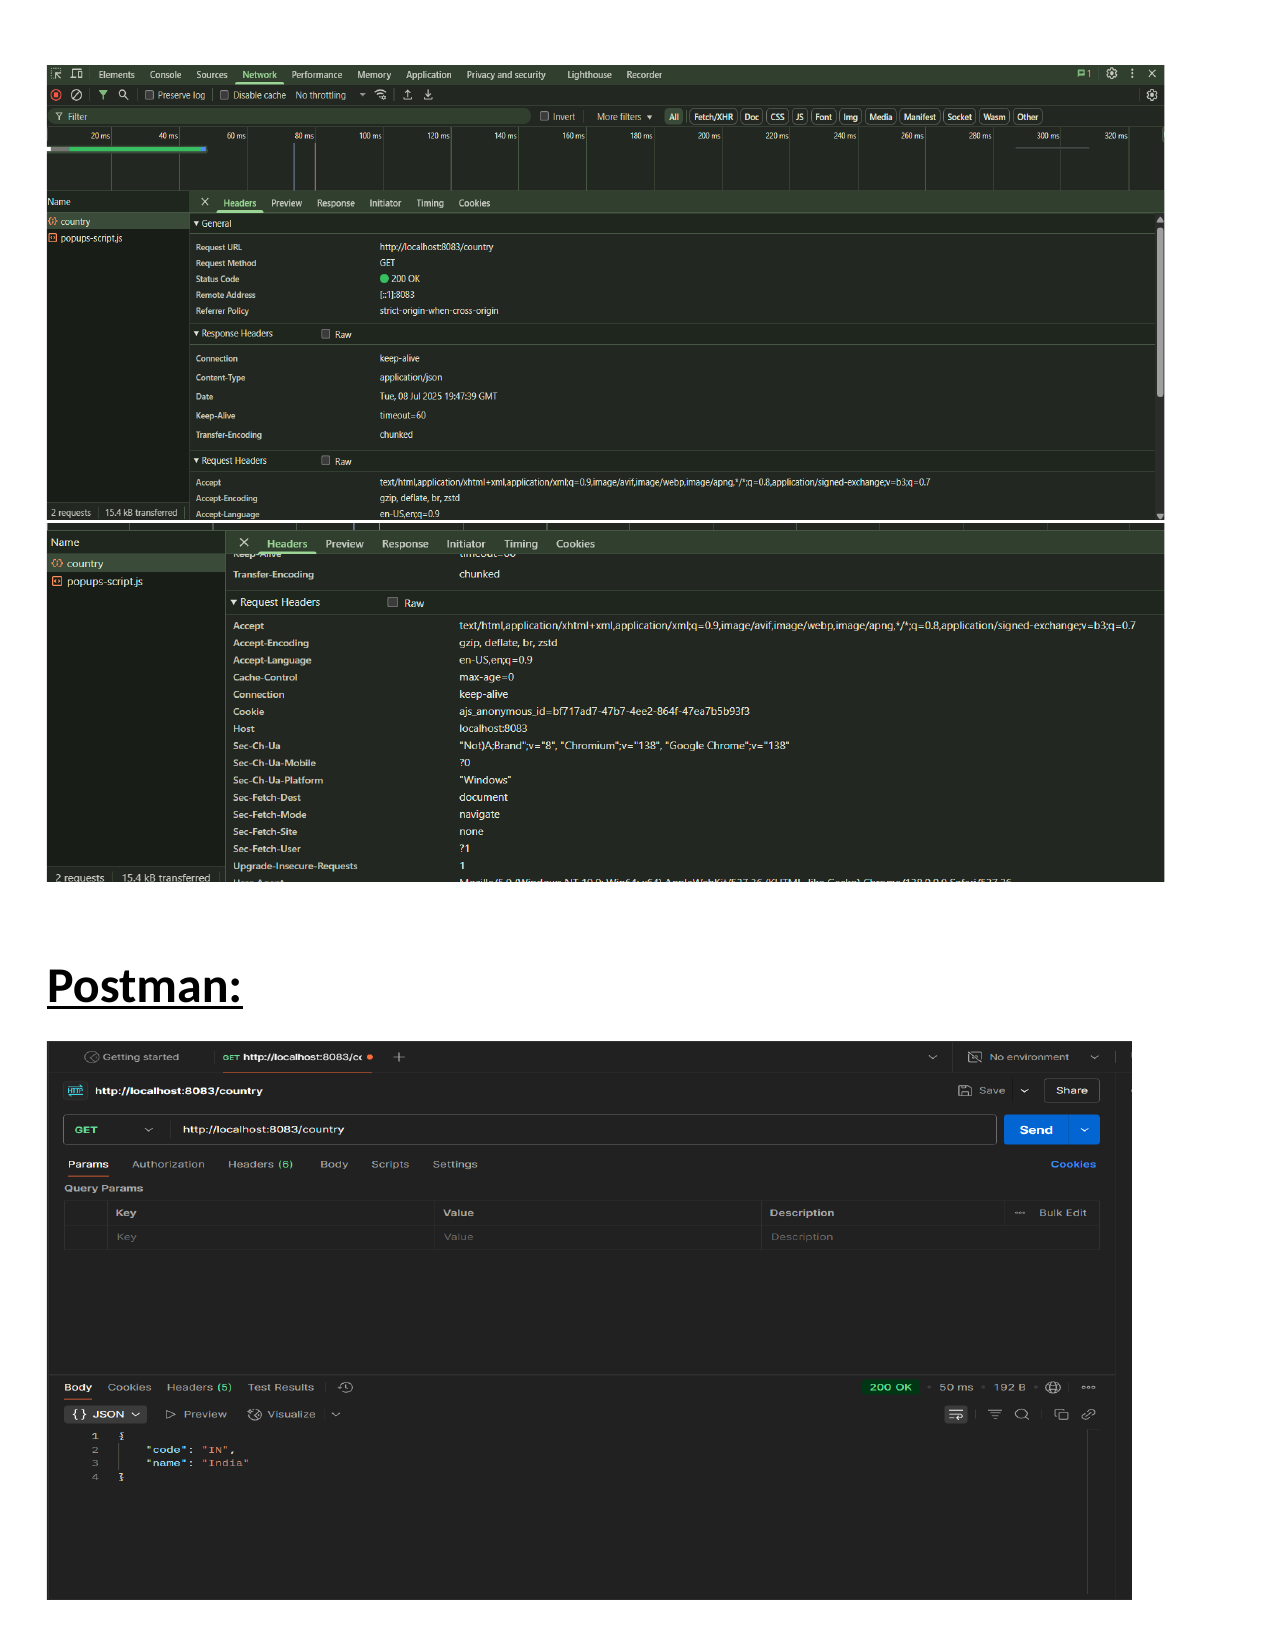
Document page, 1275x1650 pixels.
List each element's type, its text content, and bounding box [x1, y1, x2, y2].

picture [46, 65, 1165, 520]
text Postman: [47, 954, 1228, 1015]
picture [46, 523, 1165, 882]
picture [46, 1041, 1132, 1600]
